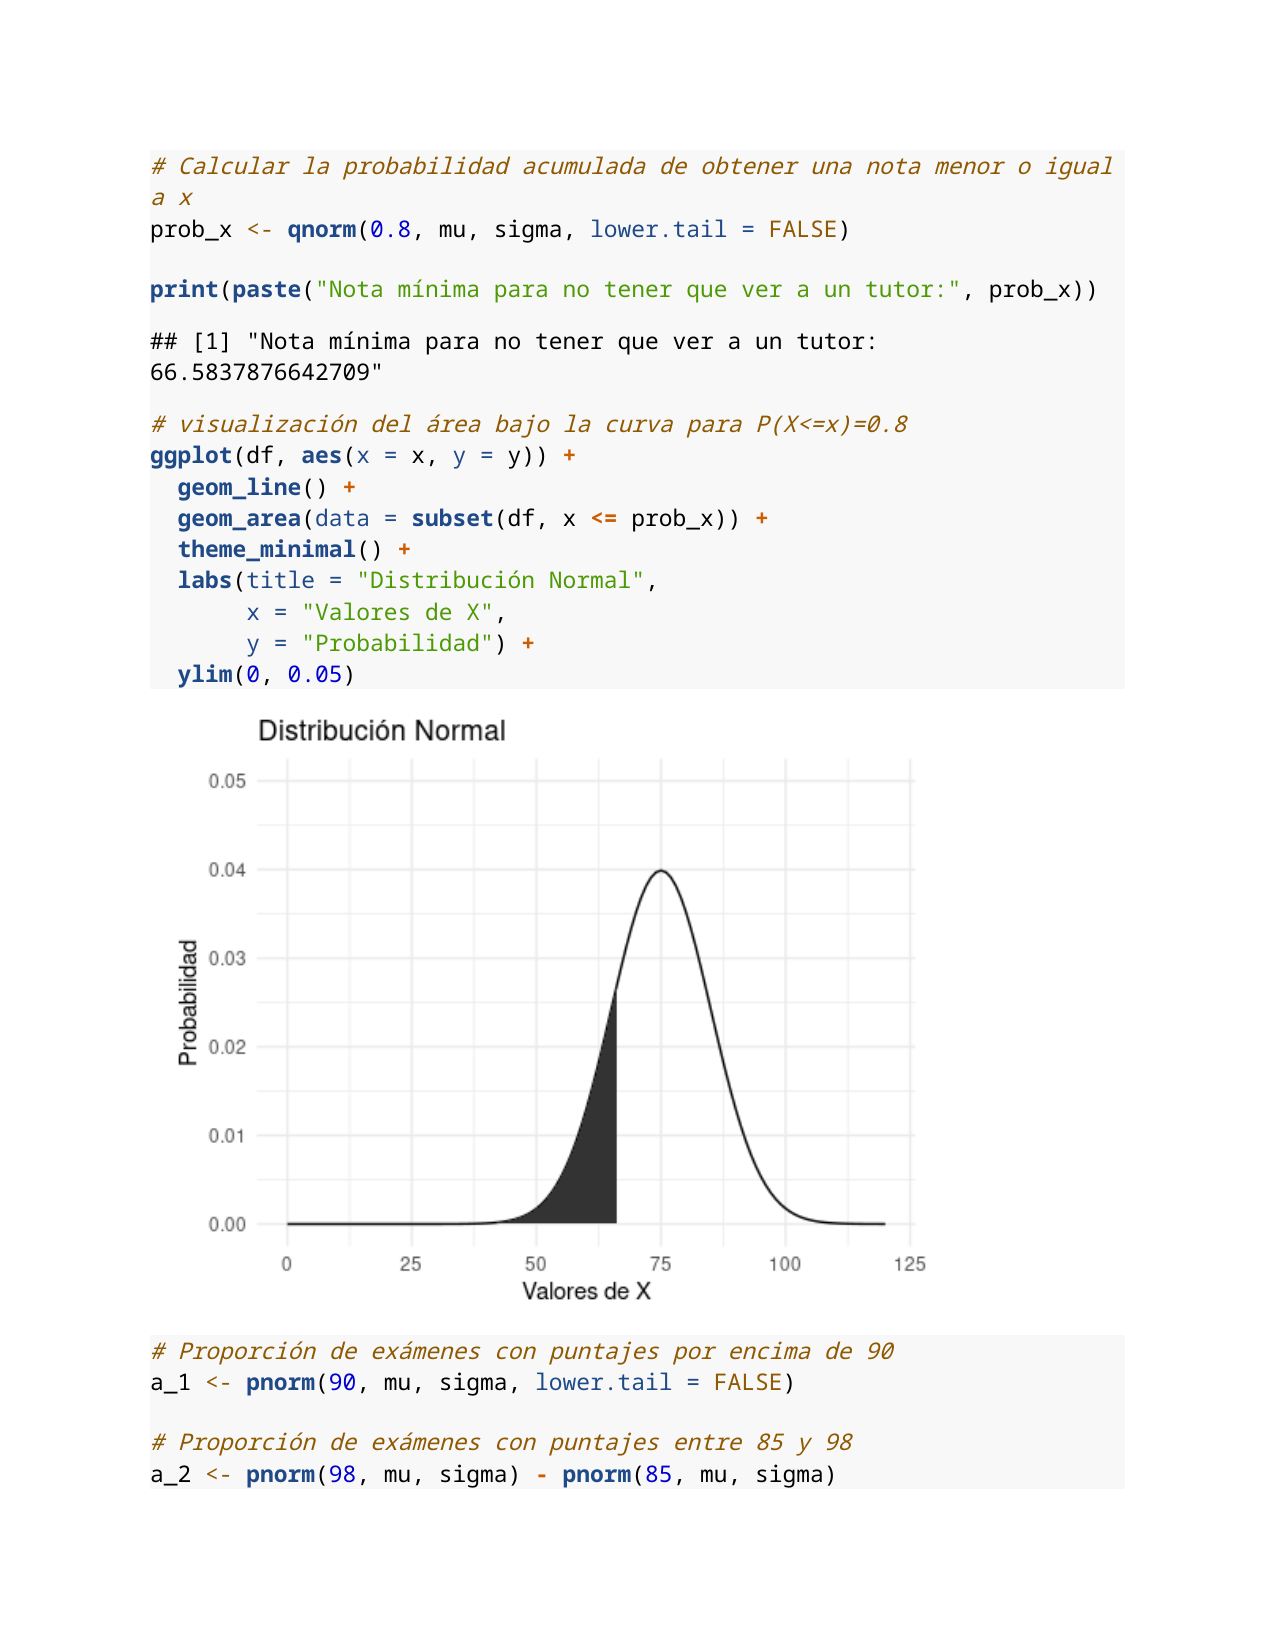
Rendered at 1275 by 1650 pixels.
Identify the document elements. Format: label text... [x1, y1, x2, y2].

picture [168, 710, 927, 1317]
text # visualización del área bajo la curva para P(X<=x)=0.8 ggplot(df, aes(x = x, y = y)) + geom_line() + geom_area(data = subset(df, x <= prob_x)) + theme_minimal() + labs(title = "Distribución Normal", x = "Valores de X", y = "Probabilidad") + ylim(0, 0.05) [356, 408, 1125, 689]
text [150, 1335, 1125, 1489]
text ## [1] "Nota mínima para no tener que ver a un tutor: 66.5837876642709" [150, 324, 1125, 387]
text # Calcular la probabilidad acumulada de obtener una nota menor o igual a x prob_x <- qnorm(0.8, mu, sigma, lower.tail = FALSE) print(paste("Nota mínima para no tener que ver a un tutor:", prob_x)) [150, 150, 1125, 304]
